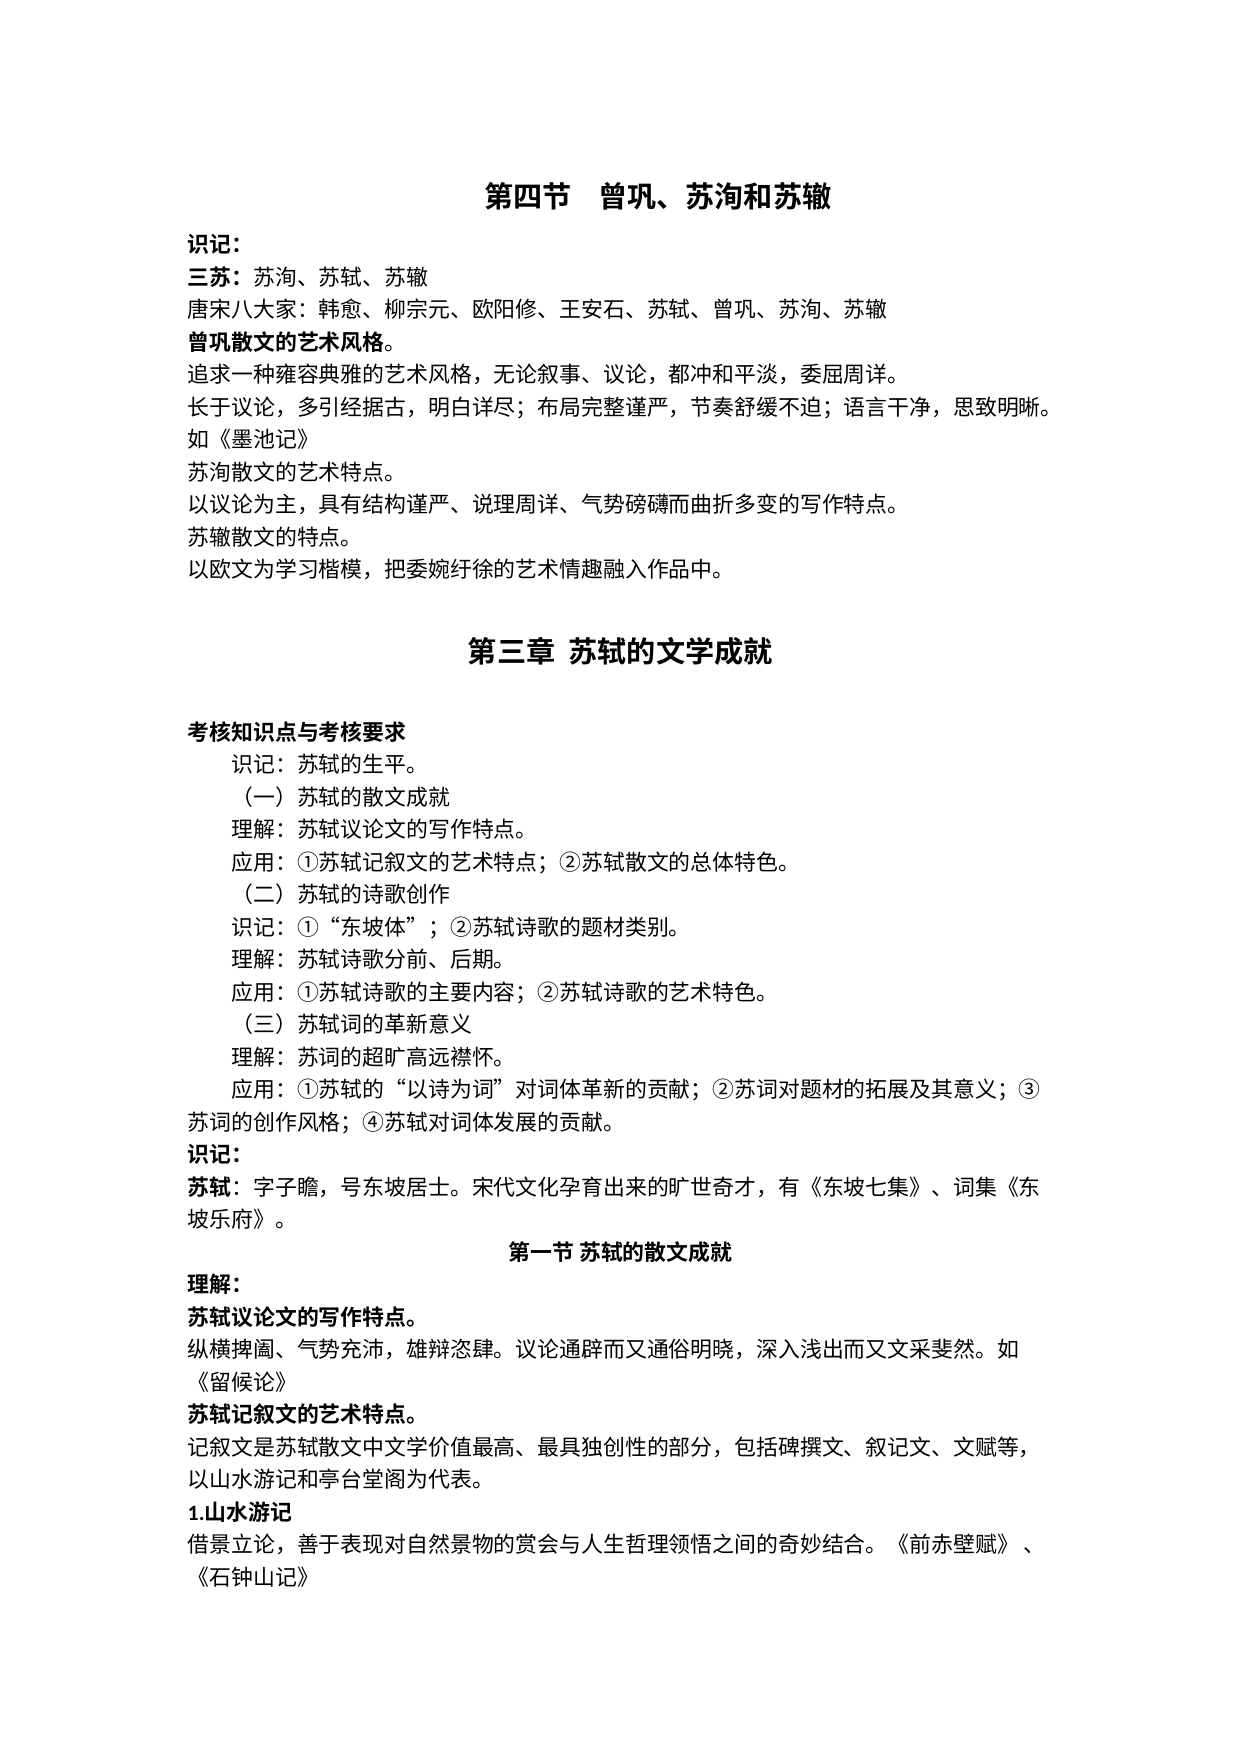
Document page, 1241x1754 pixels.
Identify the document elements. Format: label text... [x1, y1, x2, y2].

text 长于议论，多引经据古，明白详尽；布局完整谨严，节奏舒缓不迫；语言干净，思致明晰。如《墨池记》 [187, 389, 1053, 454]
text 苏轼记叙文的艺术特点。 [187, 1397, 1053, 1429]
text 曾巩散文的艺术风格。 [187, 324, 1053, 357]
text 应用：①苏轼记叙文的艺术特点；②苏轼散文的总体特色。 [187, 844, 1053, 877]
text 第三章 苏轼的文学成就 [187, 617, 1053, 682]
text 识记： [187, 227, 1053, 259]
text 第四节 曾巩、苏洵和苏辙 [262, 162, 1053, 227]
text 借景立论，善于表现对自然景物的赏会与人生哲理领悟之间的奇妙结合。《前赤壁赋》 、《石钟山记》 [187, 1527, 1053, 1592]
text 理解： [187, 1267, 1053, 1299]
text 苏辙散文的特点。 [187, 519, 1053, 552]
text 以欧文为学习楷模，把委婉纡徐的艺术情趣融入作品中。 [187, 552, 1053, 584]
text 理解：苏轼诗歌分前、后期。 [187, 942, 1053, 974]
text 1.山水游记 [187, 1494, 1053, 1527]
text 纵横捭阖、气势充沛，雄辩恣肆。议论通辟而又通俗明晓，深入浅出而又文采斐然。如《留候论》 [187, 1332, 1053, 1397]
text 追求一种雍容典雅的艺术风格，无论叙事、议论，都冲和平淡，委屈周详。 [187, 357, 1053, 389]
text 识记：①“东坡体”；②苏轼诗歌的题材类别。 [187, 909, 1053, 942]
text 苏轼议论文的写作特点。 [187, 1299, 1053, 1332]
text 理解：苏词的超旷高远襟怀。 [187, 1039, 1053, 1072]
text （三）苏轼词的革新意义 [187, 1007, 1053, 1039]
text 理解：苏轼议论文的写作特点。 [187, 812, 1053, 844]
text 以议论为主，具有结构谨严、说理周详、气势磅礴而曲折多变的写作特点。 [187, 487, 1053, 519]
text 考核知识点与考核要求 [187, 714, 1053, 747]
text 应用：①苏轼的“以诗为词”对词体革新的贡献；②苏词对题材的拓展及其意义；③苏词的创作风格；④苏轼对词体发展的贡献。 [187, 1072, 1053, 1137]
text 唐宋八大家：韩愈、柳宗元、欧阳修、王安石、苏轼、曾巩、苏洵、苏辙 [187, 292, 1053, 324]
text 苏洵散文的艺术特点。 [187, 454, 1053, 487]
text 苏轼：字子瞻，号东坡居士。宋代文化孕育出来的旷世奇才，有《东坡七集》、词集《东坡乐府》。 [187, 1169, 1053, 1234]
text 识记： [187, 1137, 1053, 1169]
text （二）苏轼的诗歌创作 [187, 877, 1053, 909]
text 记叙文是苏轼散文中文学价值最高、最具独创性的部分，包括碑撰文、叙记文、文赋等，以山水游记和亭台堂阁为代表。 [187, 1429, 1053, 1494]
text （一）苏轼的散文成就 [187, 779, 1053, 812]
text 第一节 苏轼的散文成就 [187, 1234, 1053, 1267]
text 应用：①苏轼诗歌的主要内容；②苏轼诗歌的艺术特色。 [187, 974, 1053, 1007]
text 三苏：苏洵、苏轼、苏辙 [187, 259, 1053, 292]
text 识记：苏轼的生平。 [187, 747, 1053, 779]
